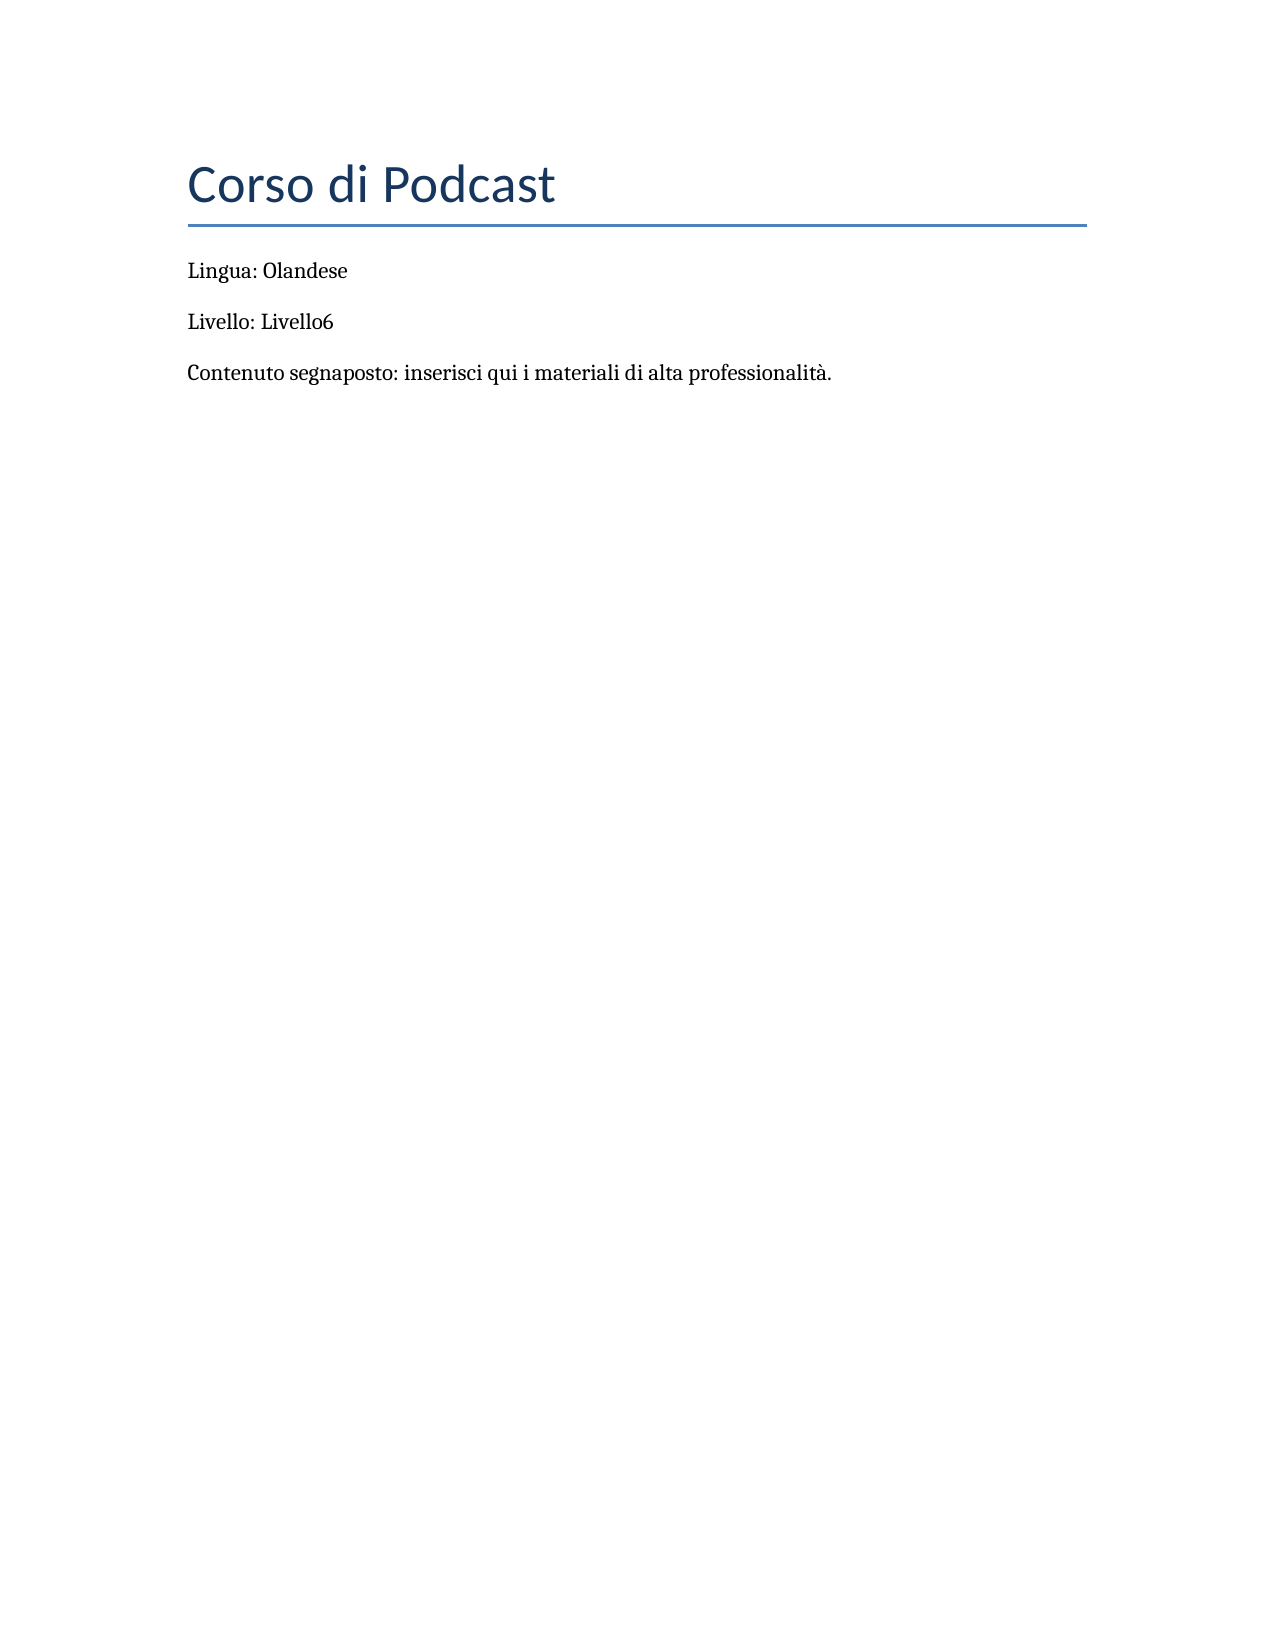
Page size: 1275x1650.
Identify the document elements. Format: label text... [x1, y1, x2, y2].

text Lingua: Olandese [187, 258, 1087, 284]
title Corso di Podcast [187, 150, 1087, 227]
text Livello: Livello6 [187, 309, 1087, 335]
text Contenuto segnaposto: inserisci qui i materiali di alta professionalità. [187, 360, 1087, 386]
